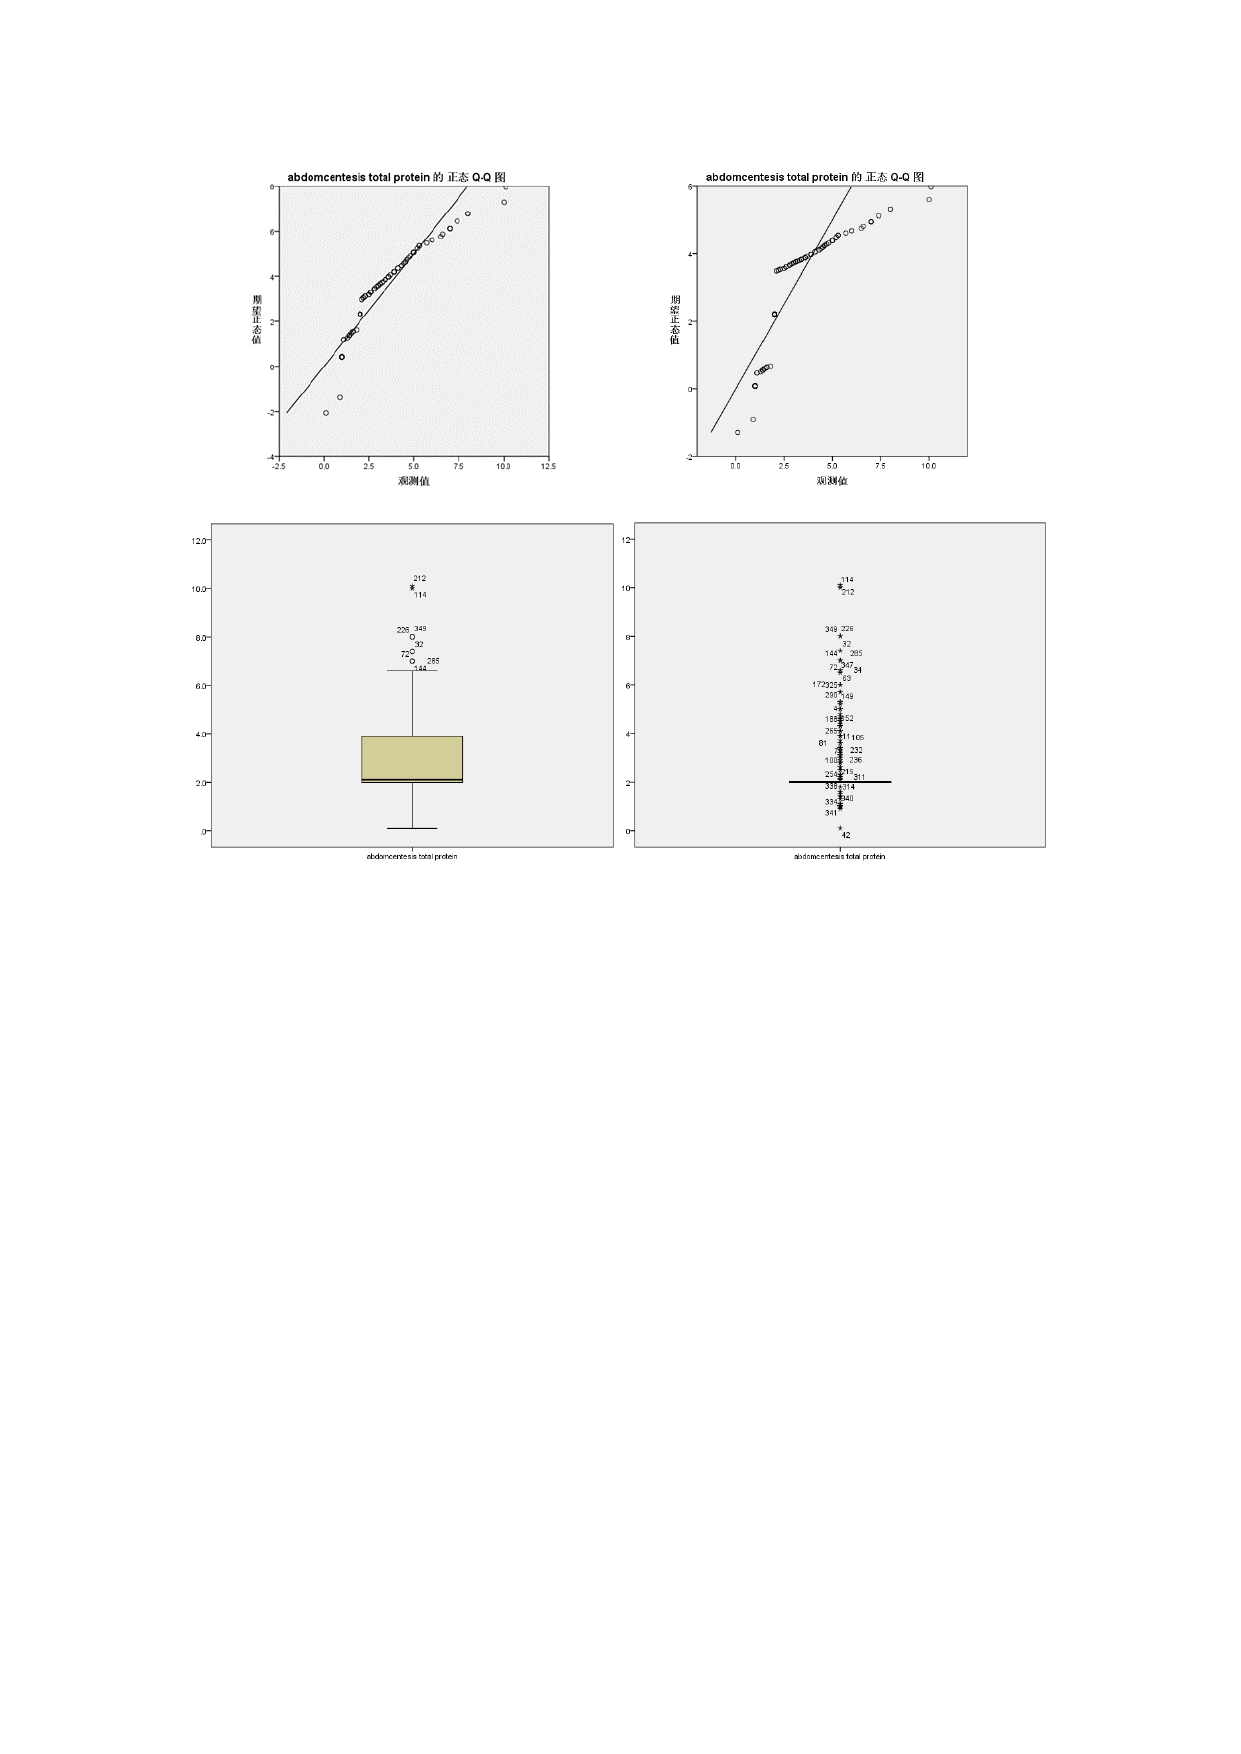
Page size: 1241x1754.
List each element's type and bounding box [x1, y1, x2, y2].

picture [187, 519, 1050, 865]
picture [187, 162, 1025, 497]
